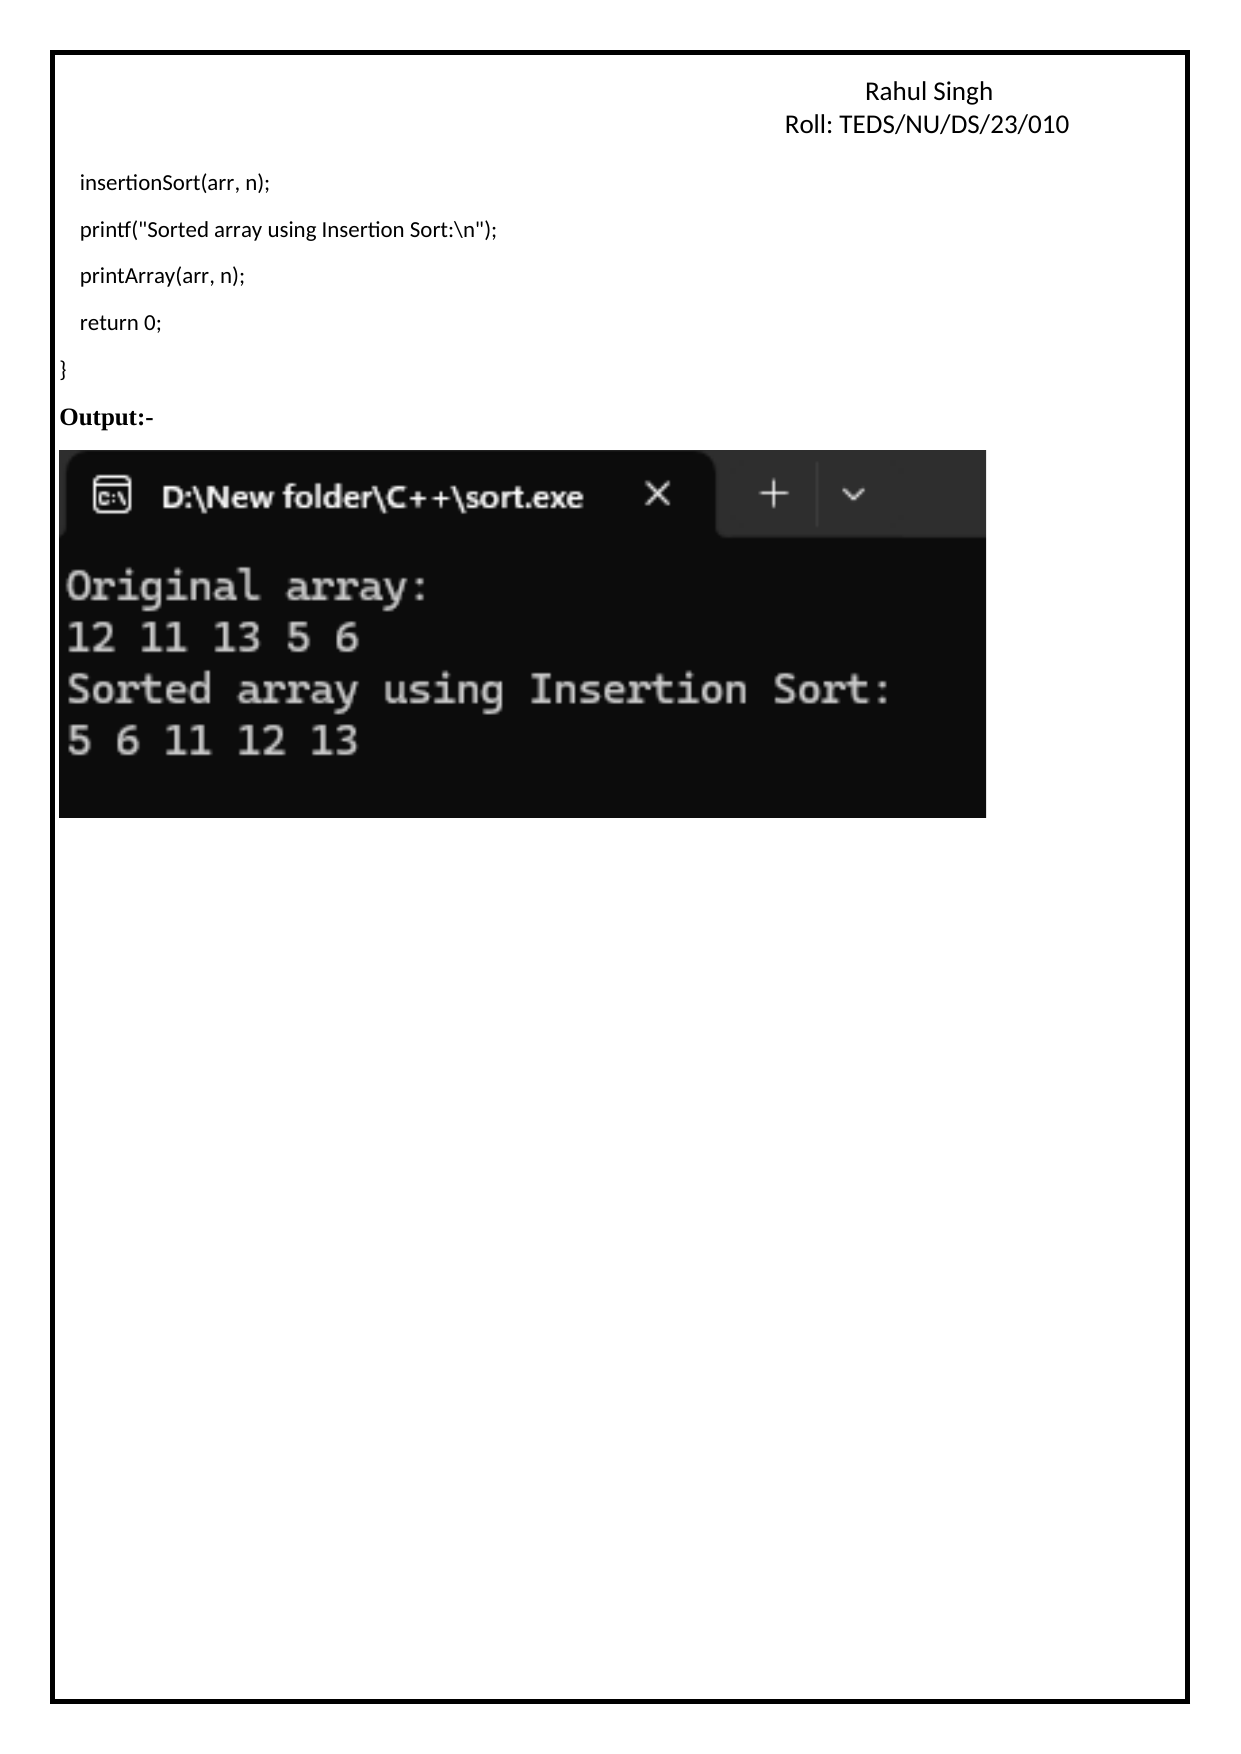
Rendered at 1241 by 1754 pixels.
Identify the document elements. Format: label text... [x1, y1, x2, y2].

text Output:- [59, 402, 1107, 431]
picture [59, 450, 987, 818]
text } [59, 355, 1107, 383]
text insertionSort(arr, n); [59, 168, 1107, 196]
text printf("Sorted array using Insertion Sort:\n"); [59, 215, 1107, 243]
text printArray(arr, n); [59, 262, 1107, 289]
text return 0; [59, 308, 1107, 336]
